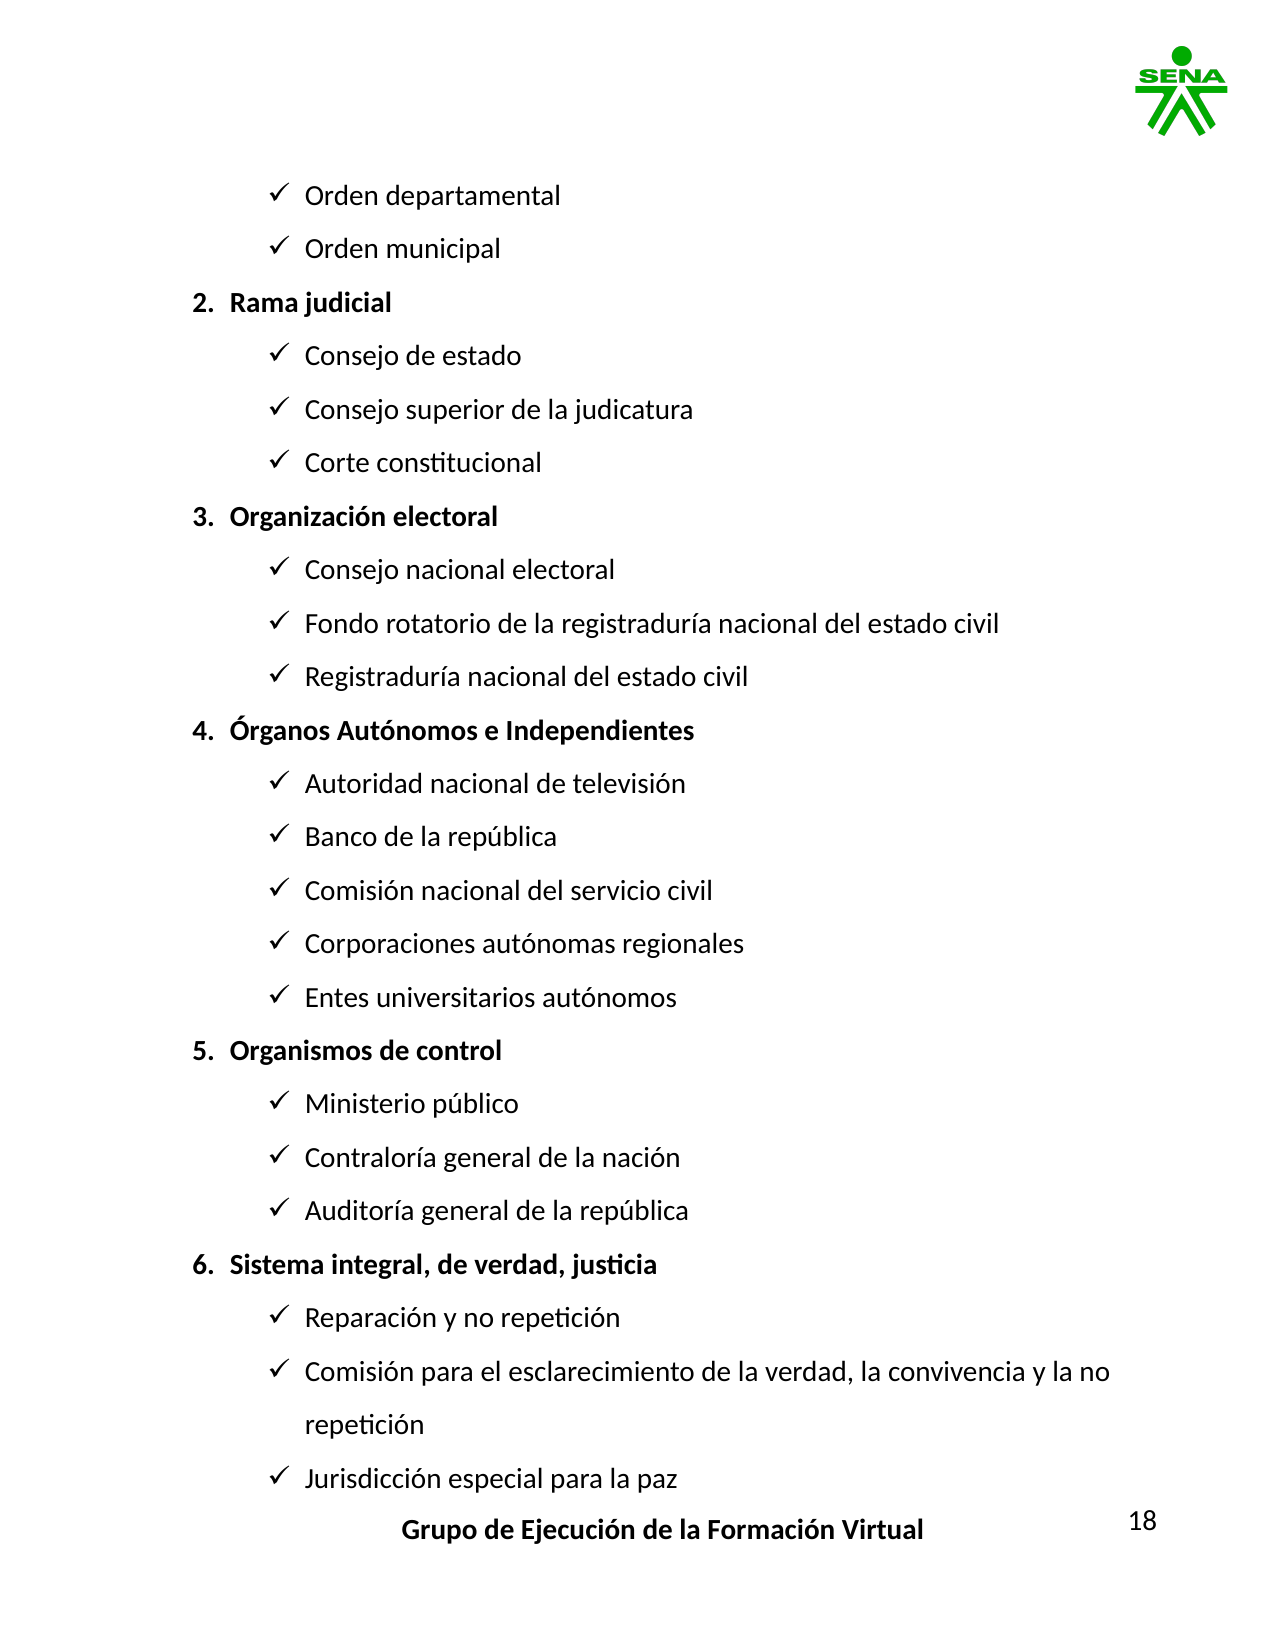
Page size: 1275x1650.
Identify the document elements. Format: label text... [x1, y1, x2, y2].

list Registraduría nacional del estado civil [267, 658, 1157, 694]
list Orden departamental [267, 177, 1157, 213]
list Consejo de estado [267, 337, 1157, 373]
list Organismos de control [192, 1032, 1157, 1068]
list Jurisdicción especial para la paz [267, 1460, 1157, 1495]
list Comisión para el esclarecimiento de la verdad, la convivencia y la no repetición [267, 1353, 1157, 1442]
list Contraloría general de la nación [267, 1139, 1157, 1175]
list Corte constitucional [267, 444, 1157, 480]
list Corporaciones autónomas regionales [267, 925, 1157, 961]
list Fondo rotatorio de la registraduría nacional del estado civil [267, 605, 1157, 640]
list Banco de la república [267, 818, 1157, 854]
list Rama judicial [192, 284, 1157, 320]
list Órganos Autónomos e Independientes [192, 712, 1157, 747]
list Consejo superior de la judicatura [267, 391, 1157, 427]
list Autoridad nacional de televisión [267, 765, 1157, 801]
list Entes universitarios autónomos [267, 979, 1157, 1014]
list Organización electoral [192, 498, 1157, 533]
list Orden municipal [267, 231, 1157, 266]
list Reparación y no repetición [267, 1299, 1157, 1335]
list Sistema integral, de verdad, justicia [192, 1246, 1157, 1282]
list Consejo nacional electoral [267, 551, 1157, 587]
list Auditoría general de la república [267, 1192, 1157, 1228]
picture [1135, 46, 1228, 136]
list Comisión nacional del servicio civil [267, 872, 1157, 907]
list Ministerio público [267, 1086, 1157, 1121]
